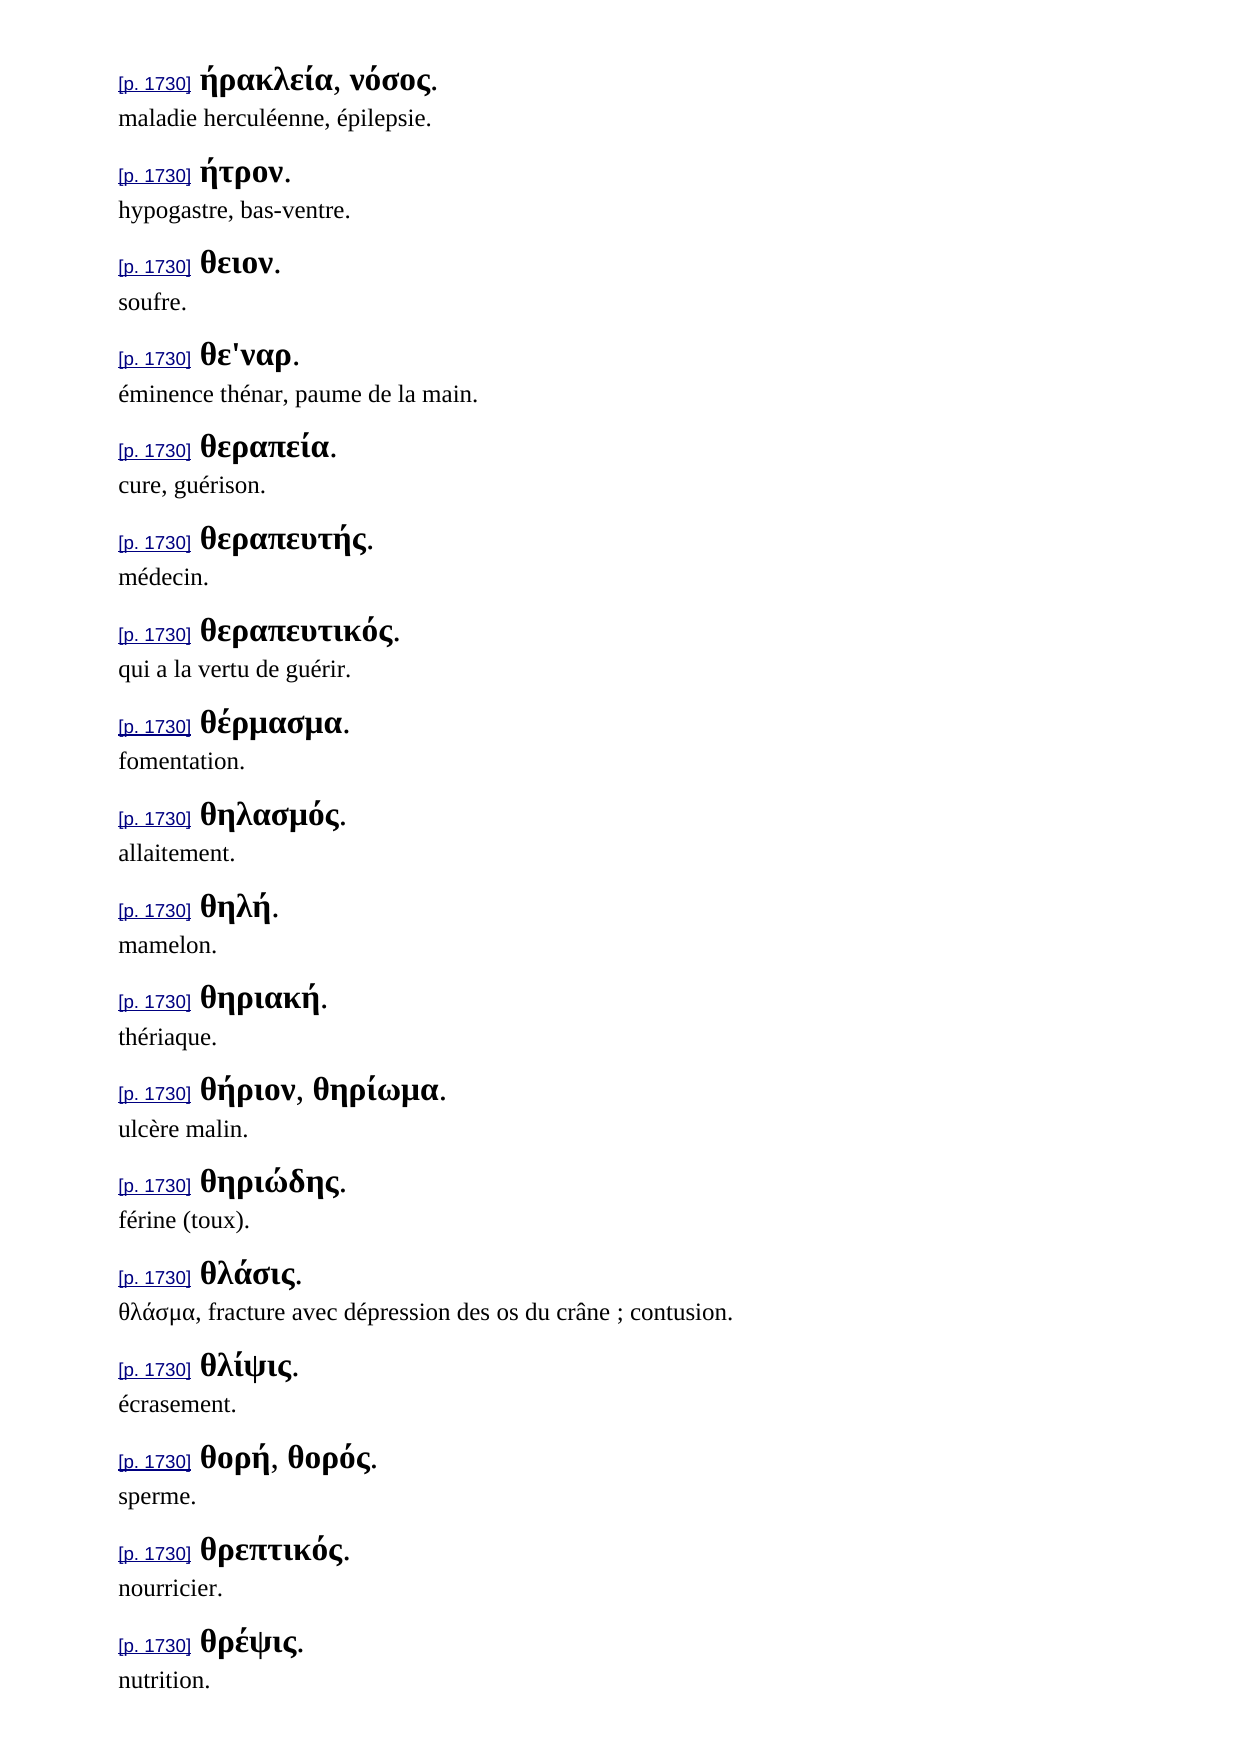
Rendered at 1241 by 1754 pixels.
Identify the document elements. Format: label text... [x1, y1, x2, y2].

text ulcère malin. [118, 1114, 1181, 1142]
text hypogastre, bas-ventre. [118, 195, 1181, 224]
text mamelon. [118, 930, 1181, 959]
text nutrition. [118, 1665, 1181, 1694]
text [p. 1730] θήριον, θηρίωμα. [118, 1070, 1181, 1108]
text nourricier. [118, 1573, 1181, 1602]
text [p. 1730] θηριακή. [118, 978, 1181, 1016]
text maladie herculéenne, épilepsie. [118, 103, 1181, 132]
text [p. 1730] θηλασμός. [118, 794, 1181, 832]
text [p. 1730] ήτρον. [118, 151, 1181, 189]
text thériaque. [118, 1022, 1181, 1051]
text [p. 1730] θορή, θορός. [118, 1437, 1181, 1476]
text [p. 1730] θε'ναρ. [118, 335, 1181, 373]
text θλάσμα, fracture avec dépression des os du crâne ; contusion. [118, 1297, 1181, 1326]
text [p. 1730] θρεπτικός. [118, 1529, 1181, 1567]
text écrasement. [118, 1389, 1181, 1418]
text [p. 1730] θλάσις. [118, 1253, 1181, 1292]
text médecin. [118, 562, 1181, 591]
text férine (toux). [118, 1206, 1181, 1234]
text [p. 1730] θεραπεία. [118, 427, 1181, 465]
text [p. 1730] θειον. [118, 243, 1181, 281]
text soufre. [118, 287, 1181, 316]
text éminence thénar, paume de la main. [118, 379, 1181, 407]
text [p. 1730] θεραπευτής. [118, 518, 1181, 557]
text [p. 1730] θεραπευτικός. [118, 610, 1181, 649]
text qui a la vertu de guérir. [118, 654, 1181, 683]
text allaitement. [118, 838, 1181, 867]
text cure, guérison. [118, 471, 1181, 499]
text [p. 1730] θλίψις. [118, 1345, 1181, 1384]
text [p. 1730] θρέψις. [118, 1621, 1181, 1659]
text [p. 1730] ήρακλεία, νόσος. [118, 59, 1181, 97]
text [p. 1730] θηριώδης. [118, 1162, 1181, 1200]
text sperme. [118, 1481, 1181, 1510]
text [p. 1730] θηλή. [118, 886, 1181, 924]
text [p. 1730] θέρμασμα. [118, 702, 1181, 741]
text fomentation. [118, 746, 1181, 775]
